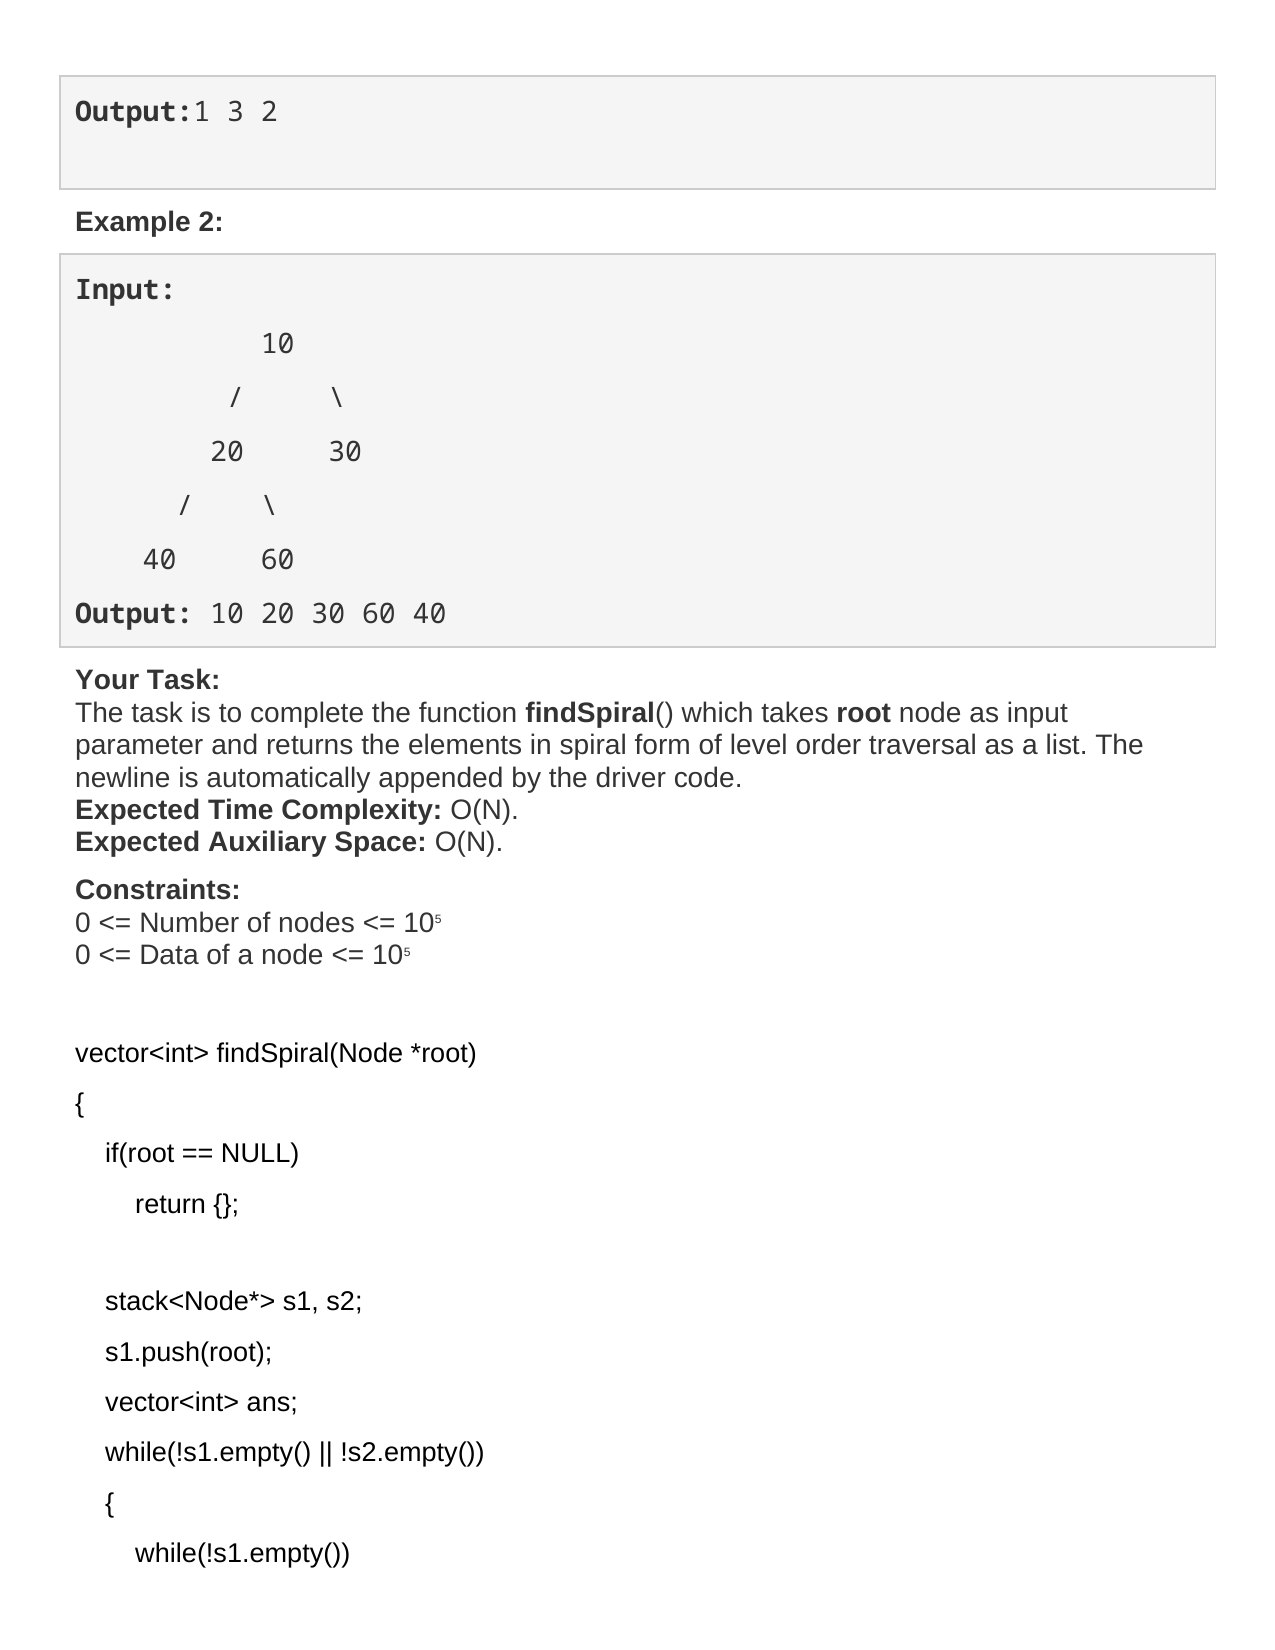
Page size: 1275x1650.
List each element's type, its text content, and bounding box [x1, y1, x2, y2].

text Output:1 3 2 [61, 77, 1215, 129]
text { [75, 1487, 1200, 1518]
text Output: 10 20 30 60 40 [61, 577, 1215, 646]
text vector<int> findSpiral(Node *root) [75, 1037, 1200, 1068]
text Input: [61, 255, 1215, 307]
text s1.push(root); [75, 1336, 1200, 1367]
text Example 2: [75, 205, 1200, 238]
text 40 60 [61, 523, 1215, 577]
text while(!s1.empty()) [75, 1537, 1200, 1568]
text / \ [61, 469, 1215, 523]
text / \ [61, 361, 1215, 415]
text Constraints: 0 <= Number of nodes <= 105 0 <= Data of a node <= 105 [75, 873, 1200, 971]
text while(!s1.empty() || !s2.empty()) [75, 1436, 1200, 1468]
text 20 30 [61, 415, 1215, 469]
text vector<int> ans; [75, 1386, 1200, 1417]
text return {}; [75, 1188, 1200, 1219]
text if(root == NULL) [75, 1137, 1200, 1169]
text 10 [61, 307, 1215, 361]
text { [75, 1087, 1200, 1118]
text stack<Node*> s1, s2; [75, 1285, 1200, 1316]
text Your Task: The task is to complete the function findSpiral() which takes root node as input parameter and returns the elements in spiral form of level order traversal as a list. The newline is automatically appended by the driver code. Expected Time Complexity: O(N). Expected Auxiliary Space: O(N). [75, 663, 1200, 858]
